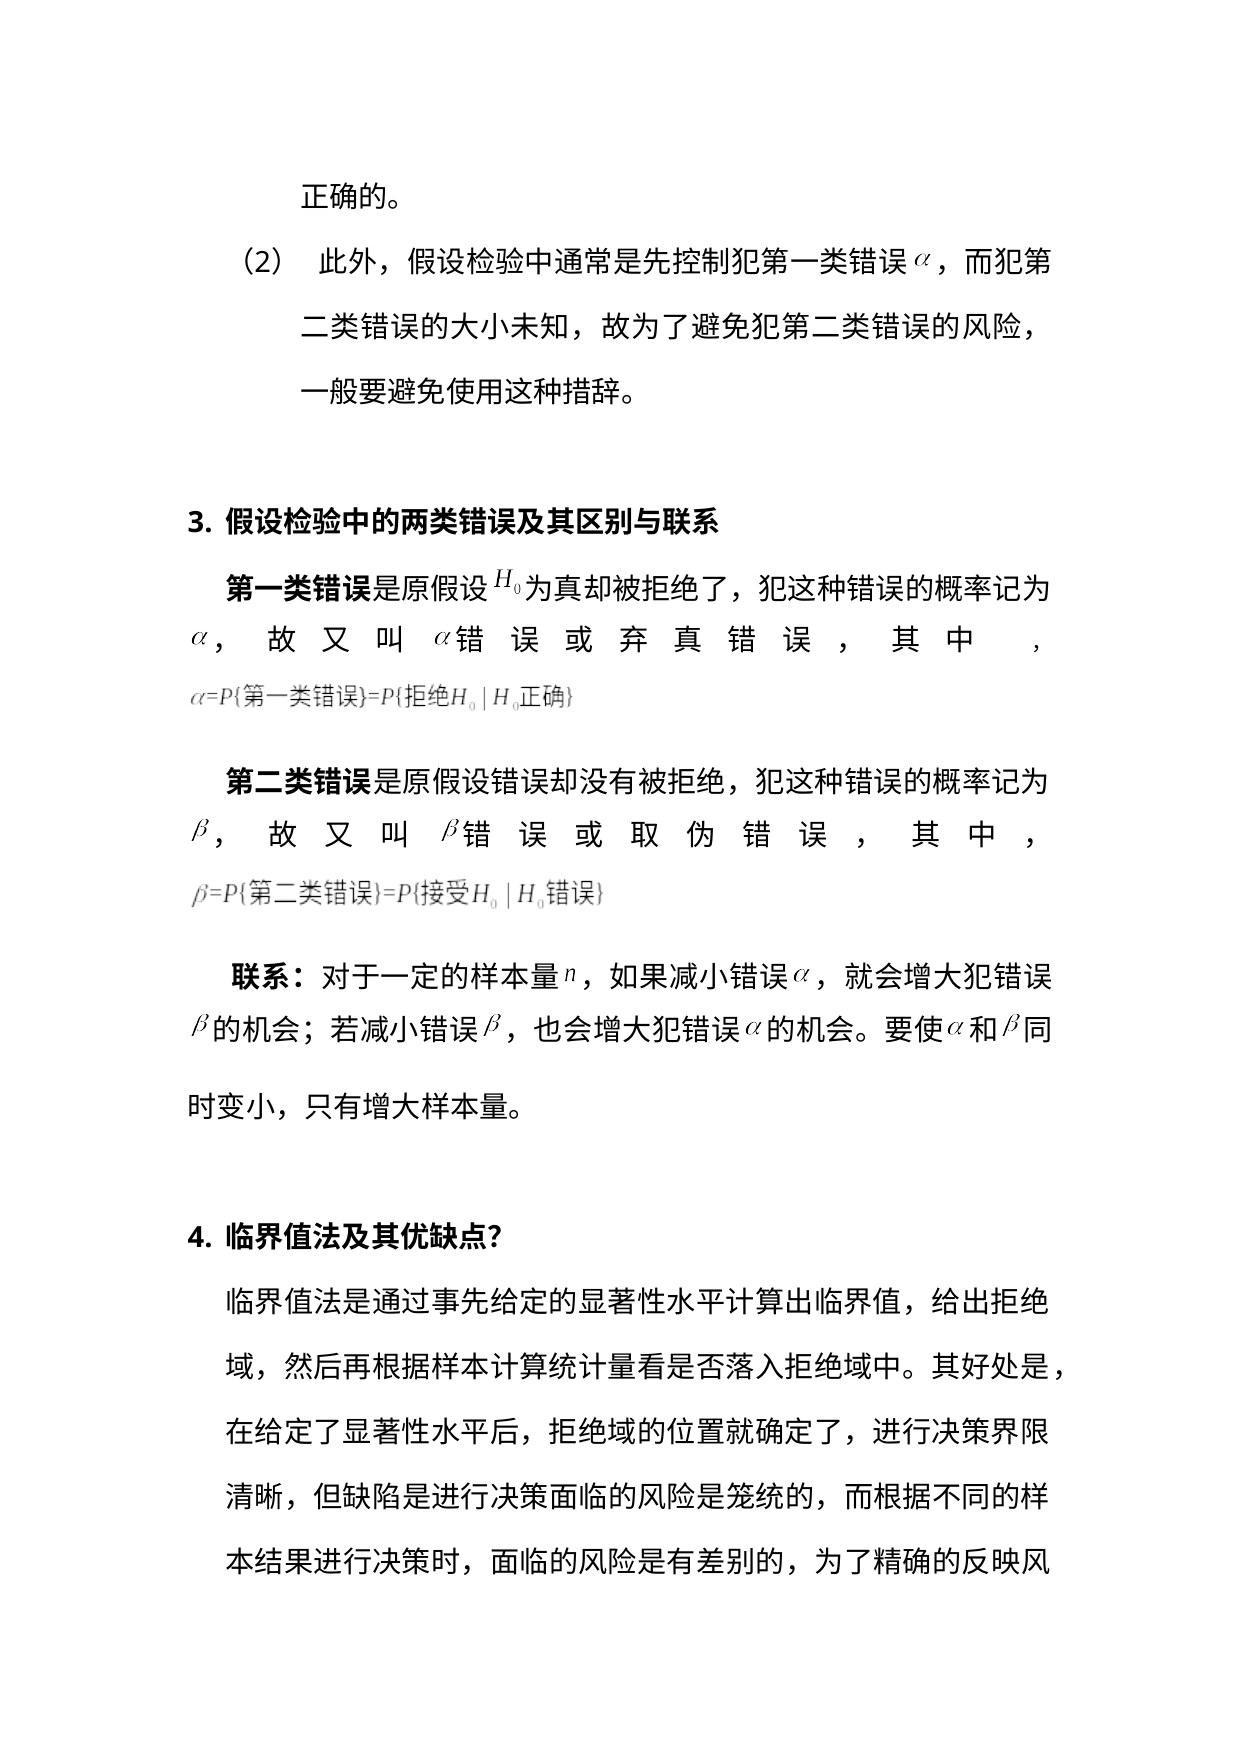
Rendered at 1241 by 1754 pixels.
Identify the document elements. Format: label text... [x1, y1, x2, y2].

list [225, 162, 1053, 227]
list 临界值法及其优缺点？ [187, 1202, 1053, 1267]
text 联系：对于一定的样本量，如果减小错误，就会增大犯错误的机会；若减小错误，也会增大犯错误的机会。要使和同时变小，只有增大样本量。 [187, 942, 1053, 1137]
text 第一类错误是原假设为真却被拒绝了，犯这种错误的概率记为，故又叫错误或弃真错误，其中 ， [187, 552, 1053, 747]
text 第二类错误是原假设错误却没有被拒绝，犯这种错误的概率记为，故又叫错误或取伪错误，其中， [187, 747, 1053, 942]
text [225, 1267, 1053, 1592]
list 此外，假设检验中通常是先控制犯第一类错误，而犯第二类错误的大小未知，故为了避免犯第二类错误的风险，一般要避免使用这种措辞。 [225, 227, 1053, 422]
list 假设检验中的两类错误及其区别与联系 [187, 487, 1053, 552]
